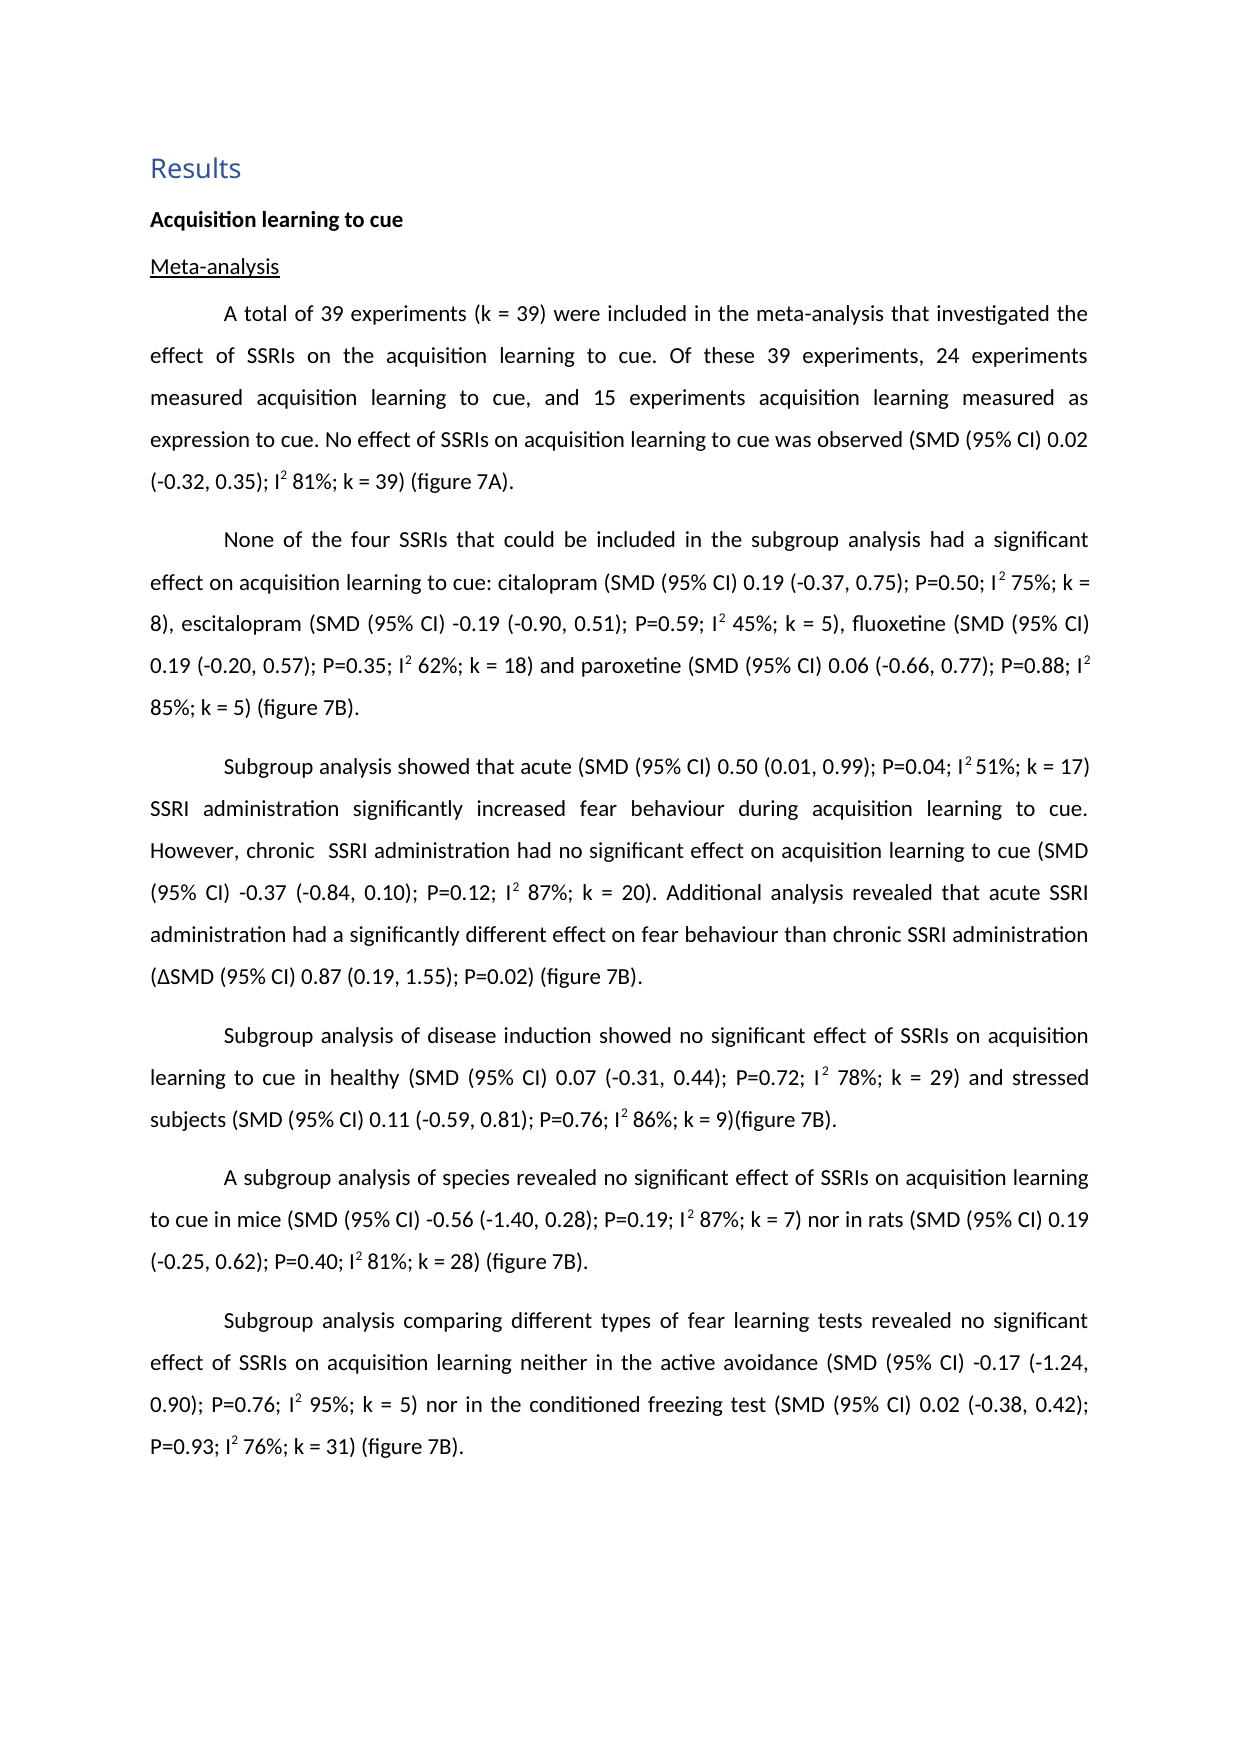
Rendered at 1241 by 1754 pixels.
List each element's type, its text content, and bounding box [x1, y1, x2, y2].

text Acquisition learning to cue [150, 205, 1090, 233]
text A total of 39 experiments (k = 39) were included in the meta-analysis that investigated the effect of SSRIs on the acquisition learning to cue. Of these 39 experiments, 24 experiments measured acquisition learning to cue, and 15 experiments acquisition learning measured as expression to cue. No effect of SSRIs on acquisition learning to cue was observed (SMD (95% CI) 0.02 (-0.32, 0.35); I2 81%; k = 39) (figure 7A). [150, 299, 1090, 495]
text Subgroup analysis showed that acute (SMD (95% CI) 0.50 (0.01, 0.99); P=0.04; I2 51%; k = 17) SSRI administration significantly increased fear behaviour during acquisition learning to cue. However, chronic SSRI administration had no significant effect on acquisition learning to cue (SMD (95% CI) -0.37 (-0.84, 0.10); P=0.12; I2 87%; k = 20). Additional analysis revealed that acute SSRI administration had a significantly different effect on fear behaviour than chronic SSRI administration (∆SMD (95% CI) 0.87 (0.19, 1.55); P=0.02) (figure 7B). [150, 752, 1090, 990]
subtitle Results [150, 150, 1090, 187]
text None of the four SSRIs that could be included in the subgroup analysis had a significant effect on acquisition learning to cue: citalopram (SMD (95% CI) 0.19 (-0.37, 0.75); P=0.50; I2 75%; k = 8), escitalopram (SMD (95% CI) -0.19 (-0.90, 0.51); P=0.59; I2 45%; k = 5), fluoxetine (SMD (95% CI) 0.19 (-0.20, 0.57); P=0.35; I2 62%; k = 18) and paroxetine (SMD (95% CI) 0.06 (-0.66, 0.77); P=0.88; I2 85%; k = 5) (figure 7B). [150, 526, 1090, 722]
text Subgroup analysis of disease induction showed no significant effect of SSRIs on acquisition learning to cue in healthy (SMD (95% CI) 0.07 (-0.31, 0.44); P=0.72; I2 78%; k = 29) and stressed subjects (SMD (95% CI) 0.11 (-0.59, 0.81); P=0.76; I2 86%; k = 9)(figure 7B). [150, 1021, 1090, 1133]
text Meta-analysis [150, 252, 1090, 280]
text Subgroup analysis comparing different types of fear learning tests revealed no significant effect of SSRIs on acquisition learning neither in the active avoidance (SMD (95% CI) -0.17 (-1.24, 0.90); P=0.76; I2 95%; k = 5) nor in the conditioned freezing test (SMD (95% CI) 0.02 (-0.38, 0.42); P=0.93; I2 76%; k = 31) (figure 7B). [150, 1306, 1090, 1460]
text A subgroup analysis of species revealed no significant effect of SSRIs on acquisition learning to cue in mice (SMD (95% CI) -0.56 (-1.40, 0.28); P=0.19; I2 87%; k = 7) nor in rats (SMD (95% CI) 0.19 (-0.25, 0.62); P=0.40; I2 81%; k = 28) (figure 7B). [150, 1163, 1090, 1275]
